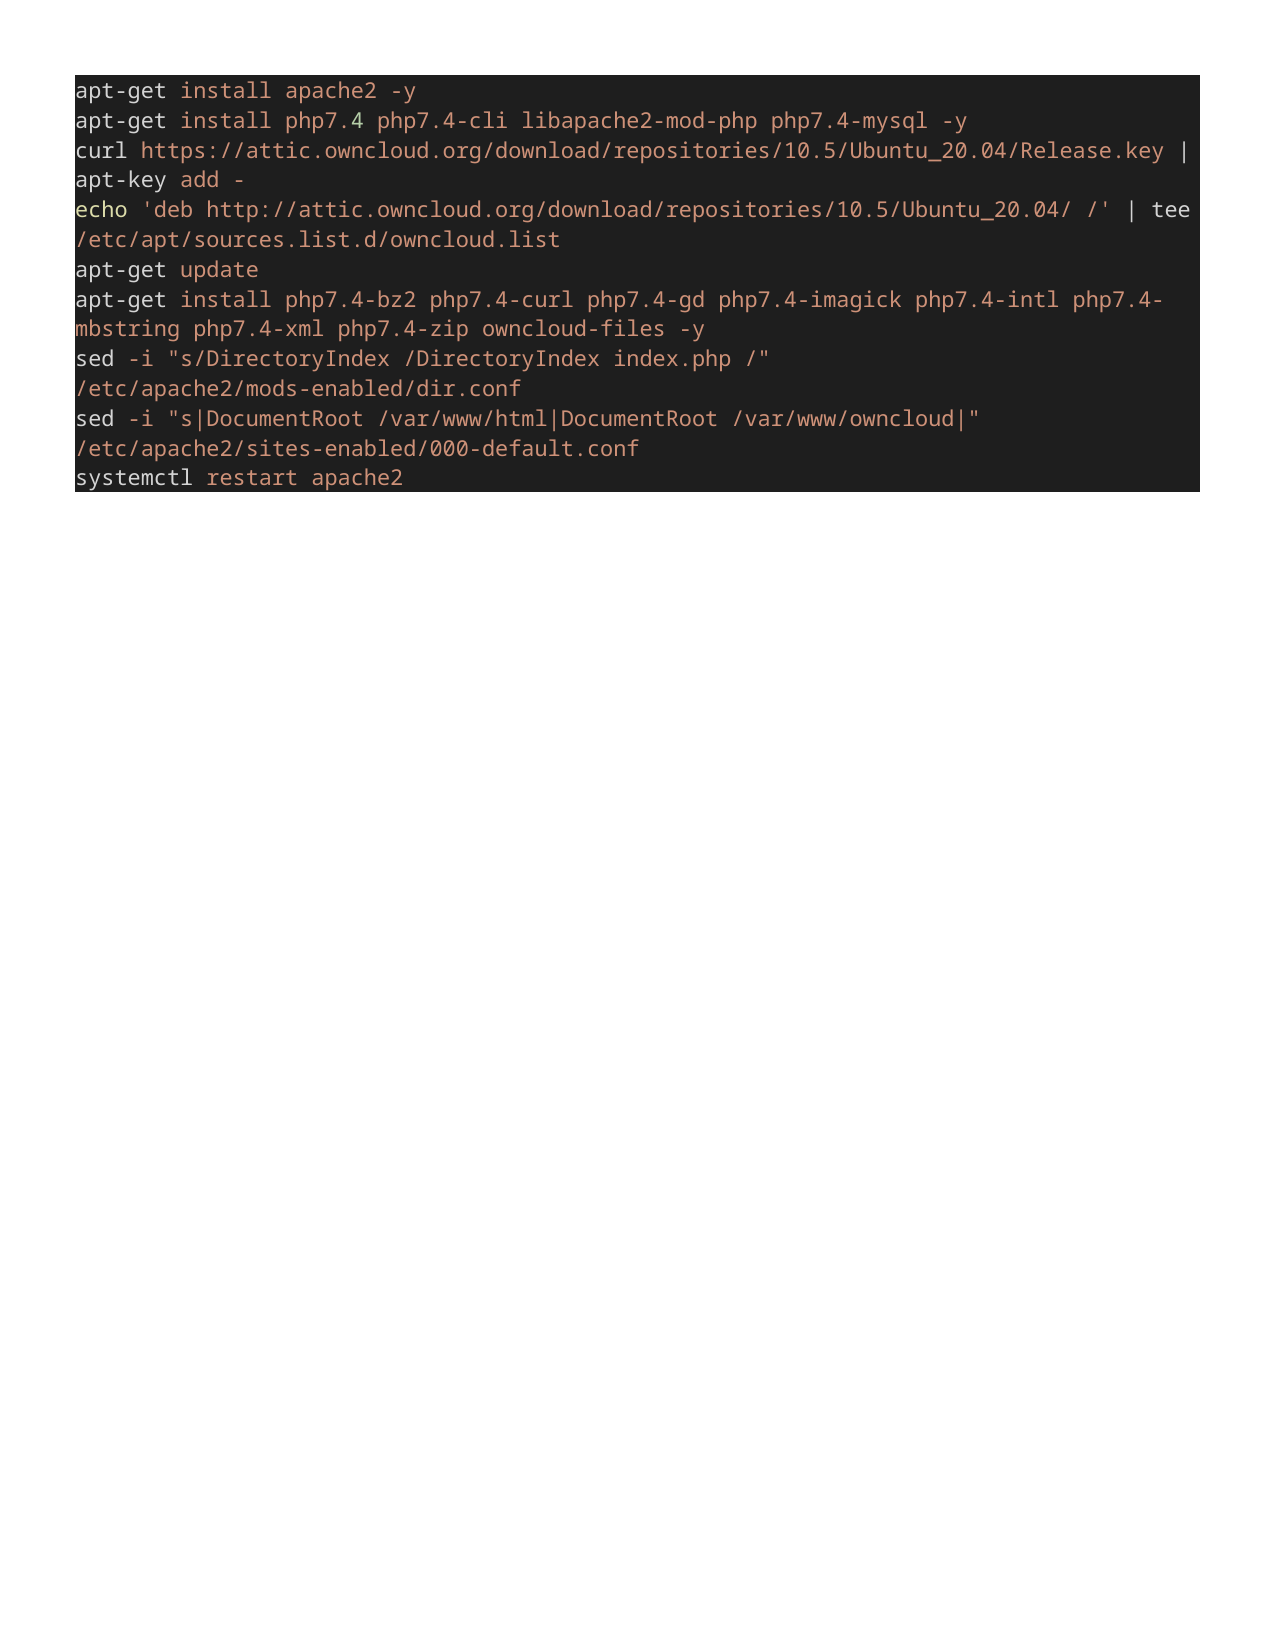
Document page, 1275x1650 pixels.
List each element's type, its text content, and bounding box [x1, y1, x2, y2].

text sed -i "s|DocumentRoot /var/www/html|DocumentRoot /var/www/owncloud|" /etc/apache2/sites-enabled/000-default.conf [75, 403, 1200, 462]
text apt-get install php7.4-bz2 php7.4-curl php7.4-gd php7.4-imagick php7.4-intl php7.4-mbstring php7.4-xml php7.4-zip owncloud-files -y [75, 283, 1200, 343]
text echo 'deb http://attic.owncloud.org/download/repositories/10.5/Ubuntu_20.04/ /' | tee /etc/apt/sources.list.d/owncloud.list [75, 194, 1200, 254]
text apt-get install php7.4 php7.4-cli libapache2-mod-php php7.4-mysql -y [75, 105, 1200, 134]
text sed -i "s/DirectoryIndex /DirectoryIndex index.php /" /etc/apache2/mods-enabled/dir.conf [75, 343, 1200, 403]
text apt-get install apache2 -y [75, 75, 1200, 105]
text apt-get update [75, 254, 1200, 283]
text curl https://attic.owncloud.org/download/repositories/10.5/Ubuntu_20.04/Release.key | apt-key add - [75, 134, 1200, 194]
text systemctl restart apache2 [75, 462, 1200, 492]
